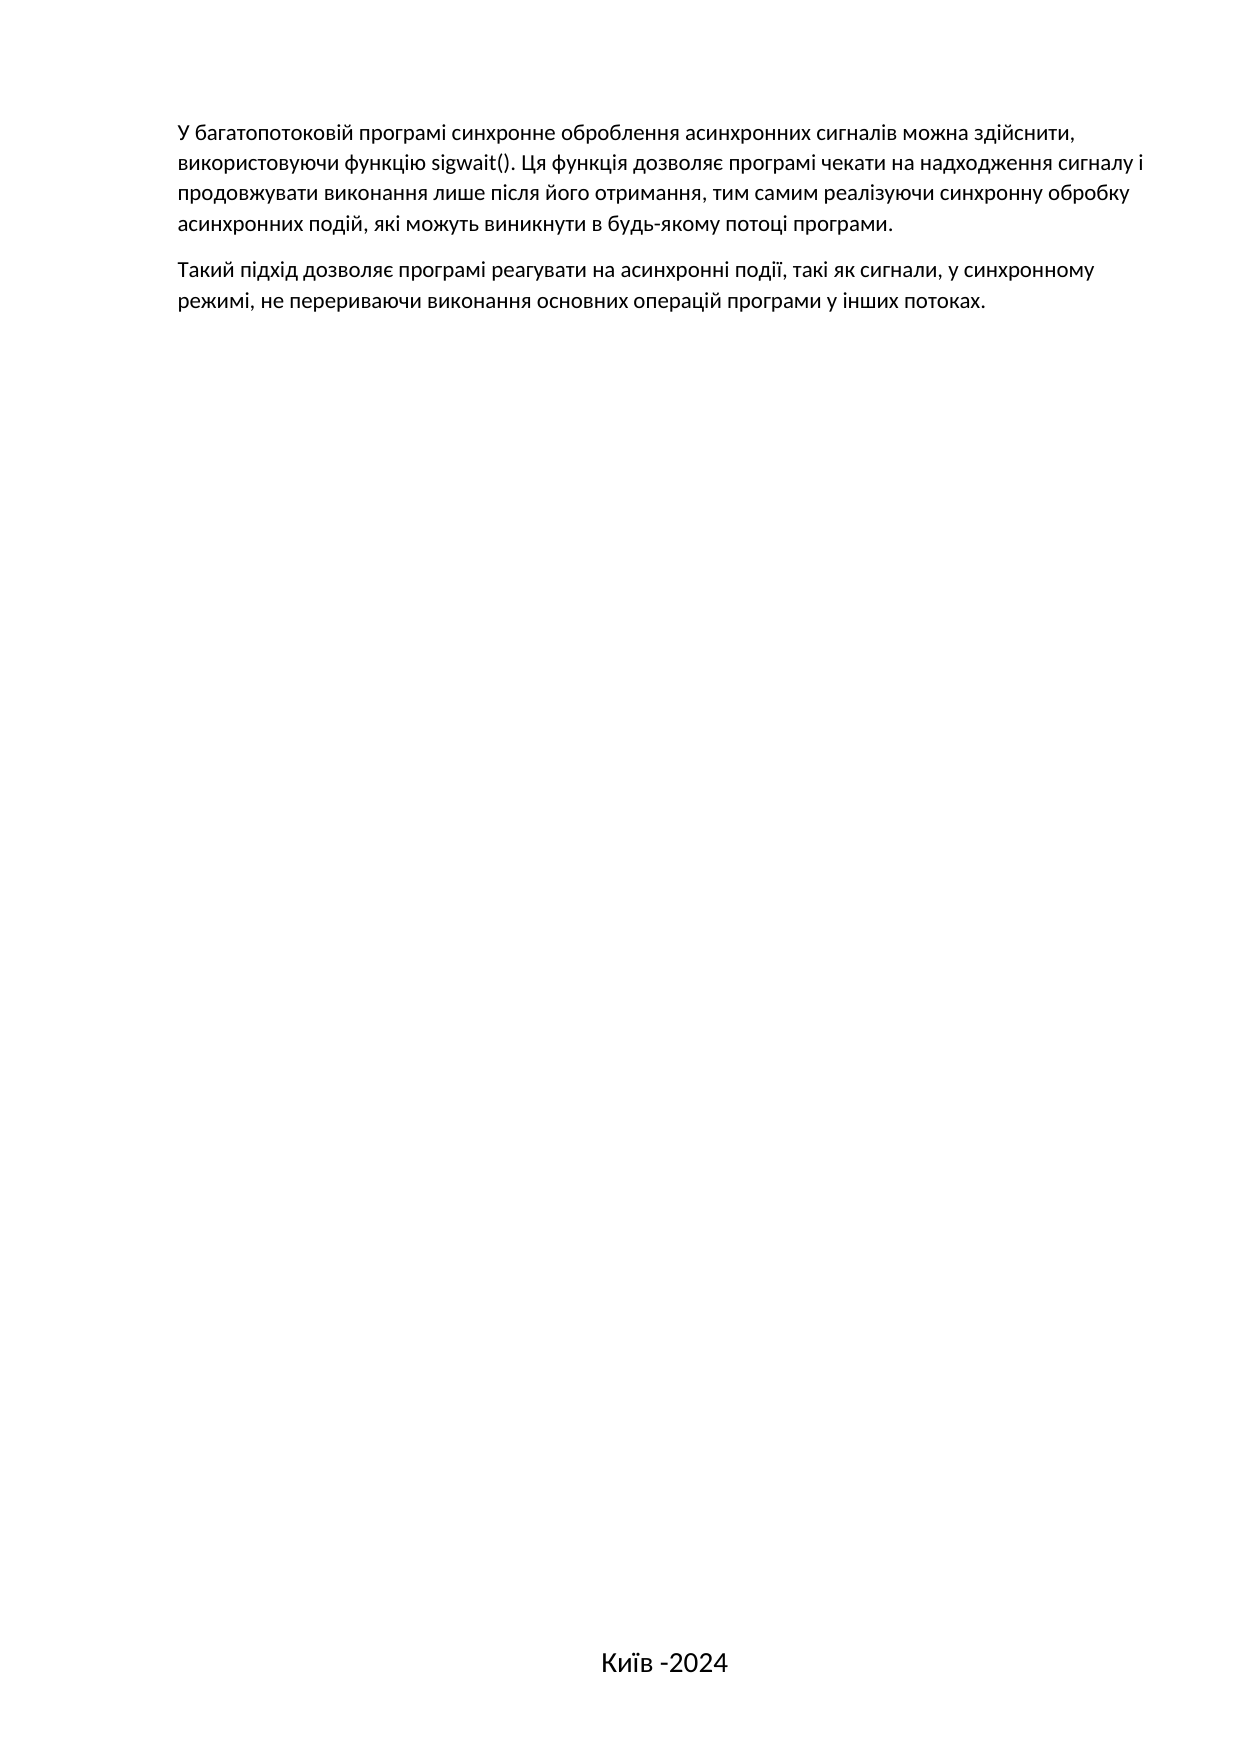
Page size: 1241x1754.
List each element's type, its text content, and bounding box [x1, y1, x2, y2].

text У багатопотоковій програмі синхронне оброблення асинхронних сигналів можна здійснити, використовуючи функцію sigwait(). Ця функція дозволяє програмі чекати на надходження сигналу і продовжувати виконання лише після його отримання, тим самим реалізуючи синхронну обробку асинхронних подій, які можуть виникнути в будь-якому потоці програми. [177, 118, 1152, 237]
text Такий підхід дозволяє програмі реагувати на асинхронні події, такі як сигнали, у синхронному режимі, не перериваючи виконання основних операцій програми у інших потоках. [177, 256, 1152, 314]
